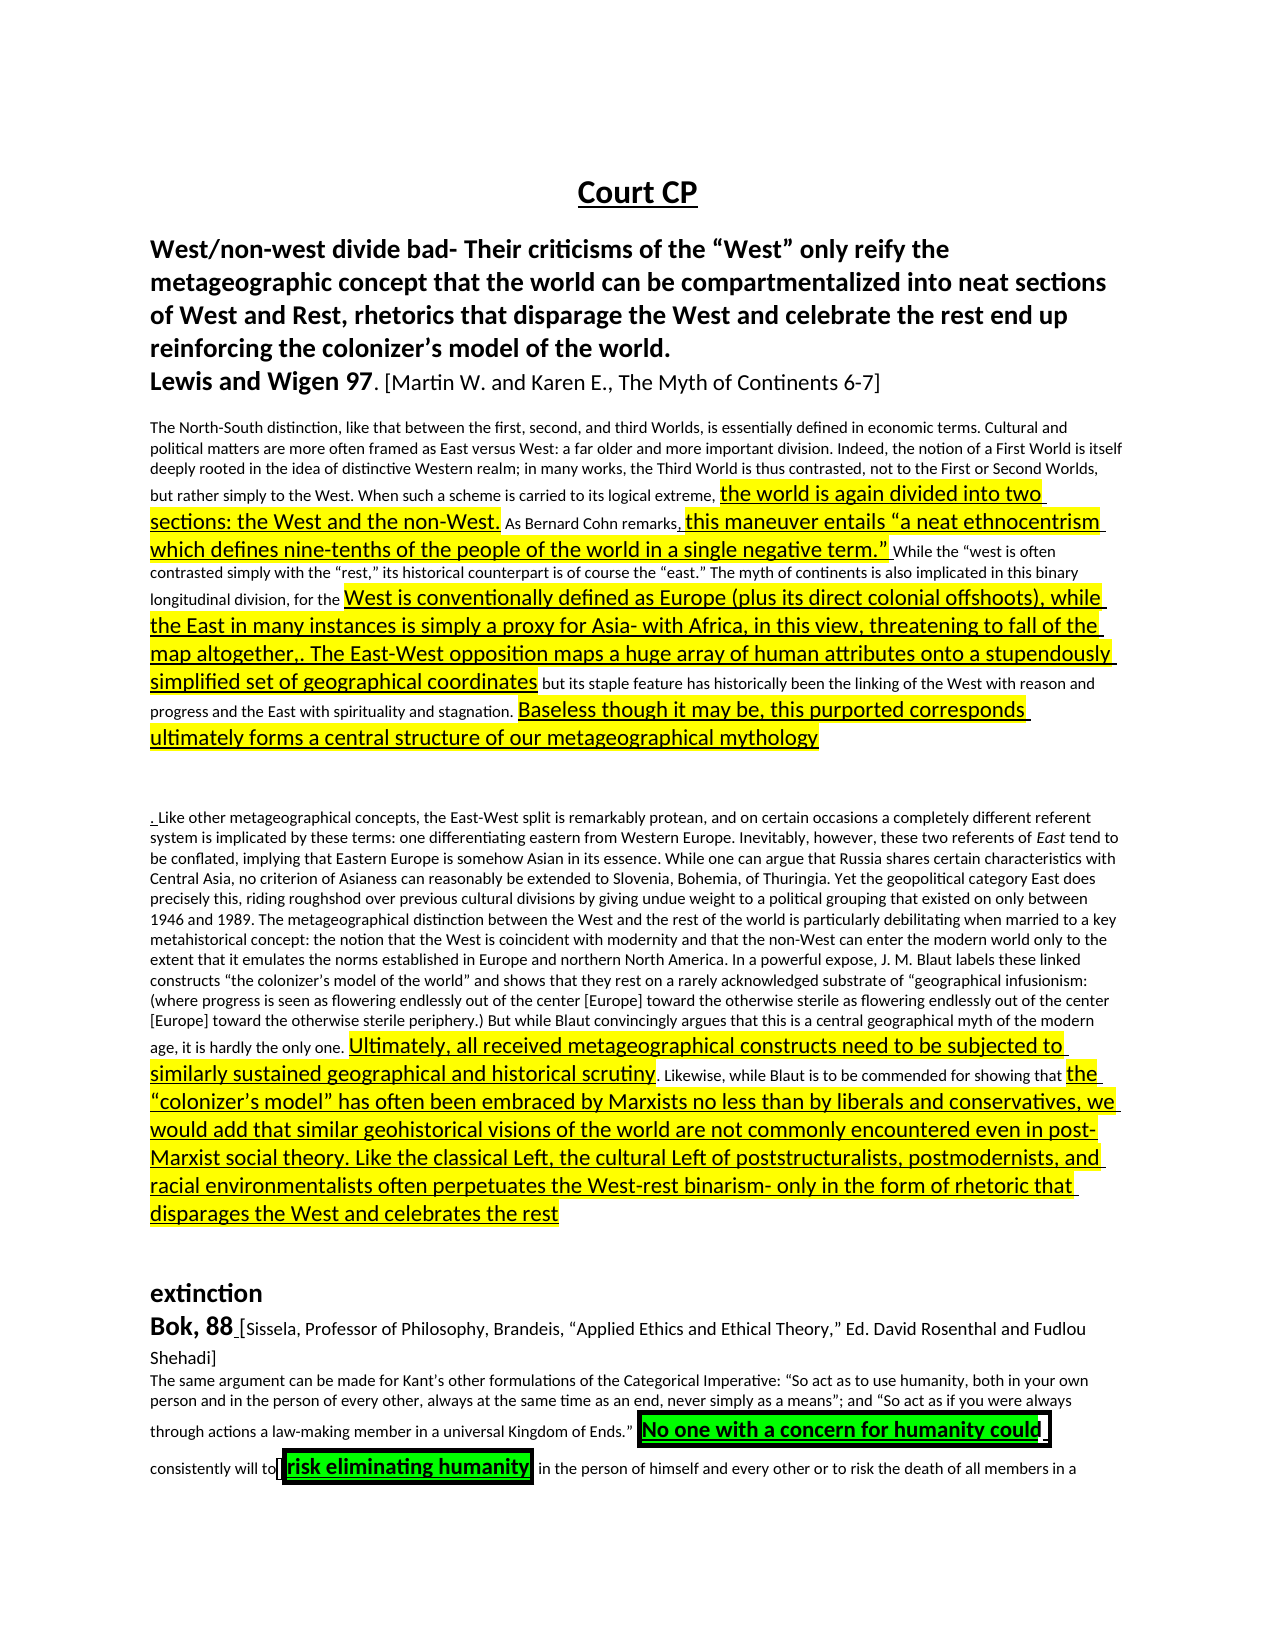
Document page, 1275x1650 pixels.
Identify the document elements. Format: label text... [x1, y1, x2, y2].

text The North-South distinction, like that between the first, second, and third Worlds, is essentially defined in economic terms. Cultural and political matters are more often framed as East versus West: a far older and more important division. Indeed, the notion of a First World is itself deeply rooted in the idea of distinctive Western realm; in many works, the Third World is thus contrasted, not to the First or Second Worlds, but rather simply to the West. When such a scheme is carried to its logical extreme, the world is again divided into two sections: the West and the non-West. As Bernard Cohn remarks, this maneuver entails “a neat ethnocentrism which defines nine-tenths of the people of the world in a single negative term.” While the “west is often contrasted simply with the “rest,” its historical counterpart is of course the “east.” The myth of continents is also implicated in this binary longitudinal division, for the West is conventionally defined as Europe (plus its direct colonial offshoots), while the East in many instances is simply a proxy for Asia- with Africa, in this view, threatening to fall of the map altogether,. The East-West opposition maps a huge array of human attributes onto a stupendously simplified set of geographical coordinates but its staple feature has historically been the linking of the West with reason and progress and the East with spirituality and stagnation. Baseless though it may be, this purported corresponds ultimately forms a central structure of our metageographical mythology [150, 418, 1123, 751]
subtitle West/non-west divide bad- Their criticisms of the “West” only reify the metageographic concept that the world can be compartmentalized into neat sections of West and Rest, rhetorics that disparage the West and celebrate the rest end up reinforcing the colonizer’s model of the world. [150, 232, 1125, 364]
subtitle Court CP [150, 171, 1125, 212]
text Bok, 88 [Sissela, Professor of Philosophy, Brandeis, “Applied Ethics and Ethical Theory,” Ed. David Rosenthal and Fudlou Shehadi] [150, 1309, 1125, 1370]
subtitle extinction [150, 1276, 1125, 1309]
text Lewis and Wigen 97. [Martin W. and Karen E., The Myth of Continents 6-7] [150, 364, 1125, 397]
text . Like other metageographical concepts, the East-West split is remarkably protean, and on certain occasions a completely different referent system is implicated by these terms: one differentiating eastern from Western Europe. Inevitably, however, these two referents of East tend to be conflated, implying that Eastern Europe is somehow Asian in its essence. While one can argue that Russia shares certain characteristics with Central Asia, no criterion of Asianess can reasonably be extended to Slovenia, Bohemia, of Thuringia. Yet the geopolitical category East does precisely this, riding roughshod over previous cultural divisions by giving undue weight to a political grouping that existed on only between 1946 and 1989. The metageographical distinction between the West and the rest of the world is particularly debilitating when married to a key metahistorical concept: the notion that the West is coincident with modernity and that the non-West can enter the modern world only to the extent that it emulates the norms established in Europe and northern North America. In a powerful expose, J. M. Blaut labels these linked constructs “the colonizer’s model of the world” and shows that they rest on a rarely acknowledged substrate of “geographical infusionism: (where progress is seen as flowering endlessly out of the center [Europe] toward the otherwise sterile as flowering endlessly out of the center [Europe] toward the otherwise sterile periphery.) But while Blaut convincingly argues that this is a central geographical myth of the modern age, it is hardly the only one. Ultimately, all received metageographical constructs need to be subjected to similarly sustained geographical and historical scrutiny. Likewise, while Blaut is to be commended for showing that the “colonizer’s model” has often been embraced by Marxists no less than by liberals and conservatives, we would add that similar geohistorical visions of the world are not commonly encountered even in post-Marxist social theory. Like the classical Left, the cultural Left of poststructuralists, postmodernists, and racial environmentalists often perpetuates the West-rest binarism- only in the form of rhetoric that disparages the West and celebrates the rest [150, 807, 1123, 1227]
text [150, 1370, 1125, 1485]
